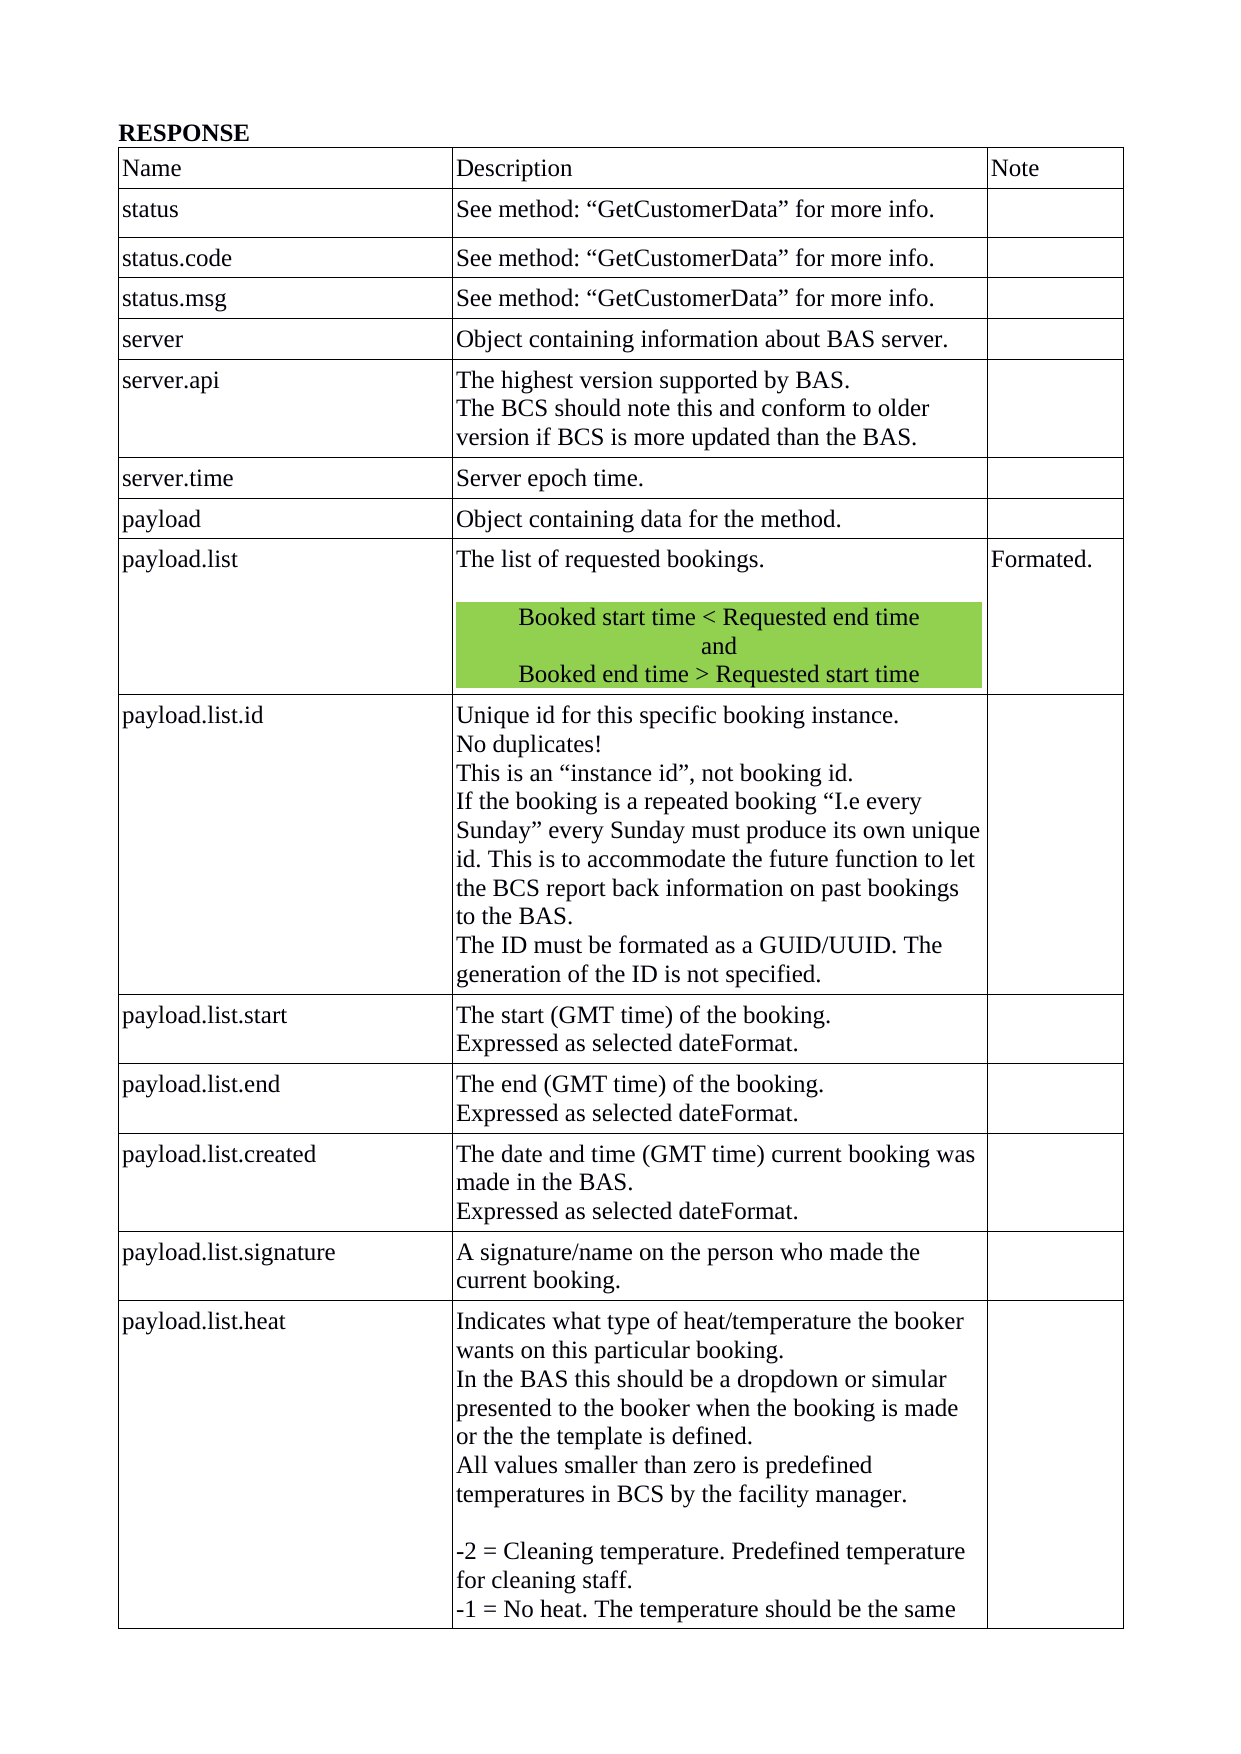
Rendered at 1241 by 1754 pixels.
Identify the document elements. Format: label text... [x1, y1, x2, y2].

table_cell payload.list [119, 539, 452, 694]
table_cell The date and time (GMT time) current booking was made in the BAS. Expressed as selected dateFormat. [453, 1134, 987, 1231]
table_cell Object containing information about BAS server. [453, 319, 987, 358]
table_cell [988, 695, 1123, 993]
table_cell [988, 1134, 1123, 1231]
table_cell server.api [119, 360, 452, 457]
table_cell [988, 1232, 1123, 1300]
table_cell payload.list.id [119, 695, 452, 993]
table_cell A signature/name on the person who made the current booking. [453, 1232, 987, 1300]
table_cell See method: “GetCustomerData” for more info. [453, 189, 987, 236]
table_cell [453, 1301, 987, 1628]
table_cell [988, 1301, 1123, 1628]
table_cell [988, 499, 1123, 538]
table_cell [988, 458, 1123, 497]
table_cell [988, 319, 1123, 358]
table_cell payload.list.signature [119, 1232, 452, 1300]
table_cell Unique id for this specific booking instance. No duplicates! This is an “instance id”, not booking id. If the booking is a repeated booking “I.e every Sunday” every Sunday must produce its own unique id. This is to accommodate the future function to let the BCS report back information on past bookings to the BAS. The ID must be formated as a GUID/UUID. The generation of the ID is not specified. [453, 695, 987, 993]
table_cell status [119, 189, 452, 236]
table_cell payload.list.created [119, 1134, 452, 1231]
table_cell payload [119, 499, 452, 538]
table_header Description [453, 148, 987, 188]
table_cell Server epoch time. [453, 458, 987, 497]
table_cell [988, 189, 1123, 236]
table_cell server [119, 319, 452, 358]
table_cell The end (GMT time) of the booking. Expressed as selected dateFormat. [453, 1064, 987, 1132]
table_cell See method: “GetCustomerData” for more info. [453, 238, 987, 277]
table_cell See method: “GetCustomerData” for more info. [453, 278, 987, 318]
table_cell [988, 1064, 1123, 1132]
table_cell The highest version supported by BAS. The BCS should note this and conform to older version if BCS is more updated than the BAS. [453, 360, 987, 457]
table_cell Formated. [988, 539, 1123, 694]
table_cell status.code [119, 238, 452, 277]
table_cell [988, 238, 1123, 277]
table_cell payload.list.end [119, 1064, 452, 1132]
table_cell payload.list.start [119, 995, 452, 1063]
table_cell [988, 995, 1123, 1063]
table_cell The start (GMT time) of the booking. Expressed as selected dateFormat. [453, 995, 987, 1063]
table_header Note [988, 148, 1123, 188]
table_cell server.time [119, 458, 452, 497]
text RESPONSE [118, 118, 1122, 147]
table_cell payload.list.heat [119, 1301, 452, 1628]
table_cell status.msg [119, 278, 452, 318]
table_cell Object containing data for the method. [453, 499, 987, 538]
table_cell [988, 360, 1123, 457]
table_header Name [119, 148, 452, 188]
table_cell The list of requested bookings. Booked start time < Requested end time and Booked end time > Requested start time [453, 539, 987, 694]
table_cell [988, 278, 1123, 318]
